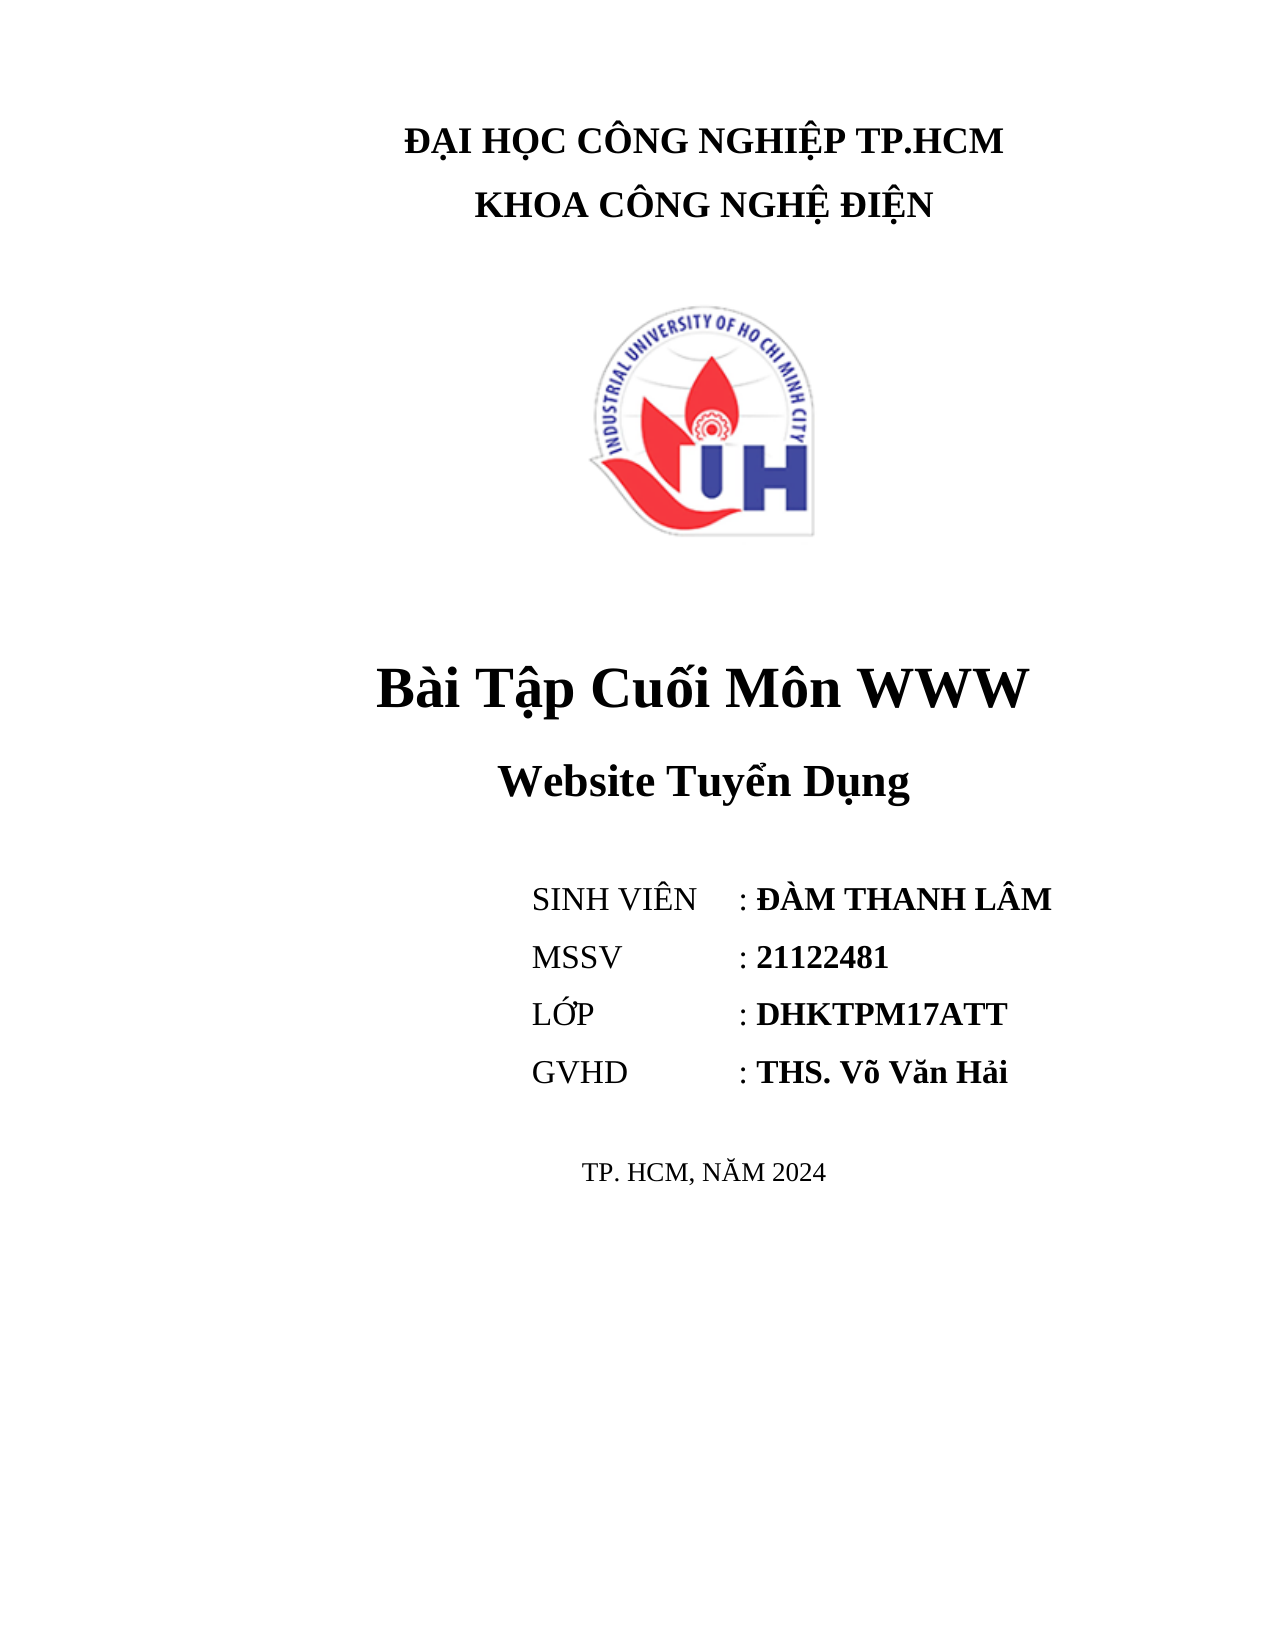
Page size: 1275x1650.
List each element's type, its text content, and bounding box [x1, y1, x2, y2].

text ĐẠI HỌC CÔNG NGHIỆP TP.HCM [177, 118, 1157, 161]
text SINH VIÊN : ĐÀM THANH LÂM [177, 879, 1157, 918]
text GVHD : THS. Võ Văn Hải [177, 1052, 1157, 1090]
text Website Tuyển Dụng [177, 754, 1157, 806]
text TP. HCM, NĂM 2024 [177, 1156, 1157, 1187]
text Bài Tập Cuối Môn WWW [177, 653, 1157, 720]
text MSSV : 21122481 [177, 937, 1157, 975]
text LỚP : DHKTPM17ATT [177, 994, 1157, 1033]
text KHOA CÔNG NGHỆ ĐIỆN [177, 183, 1157, 226]
picture [578, 294, 829, 545]
